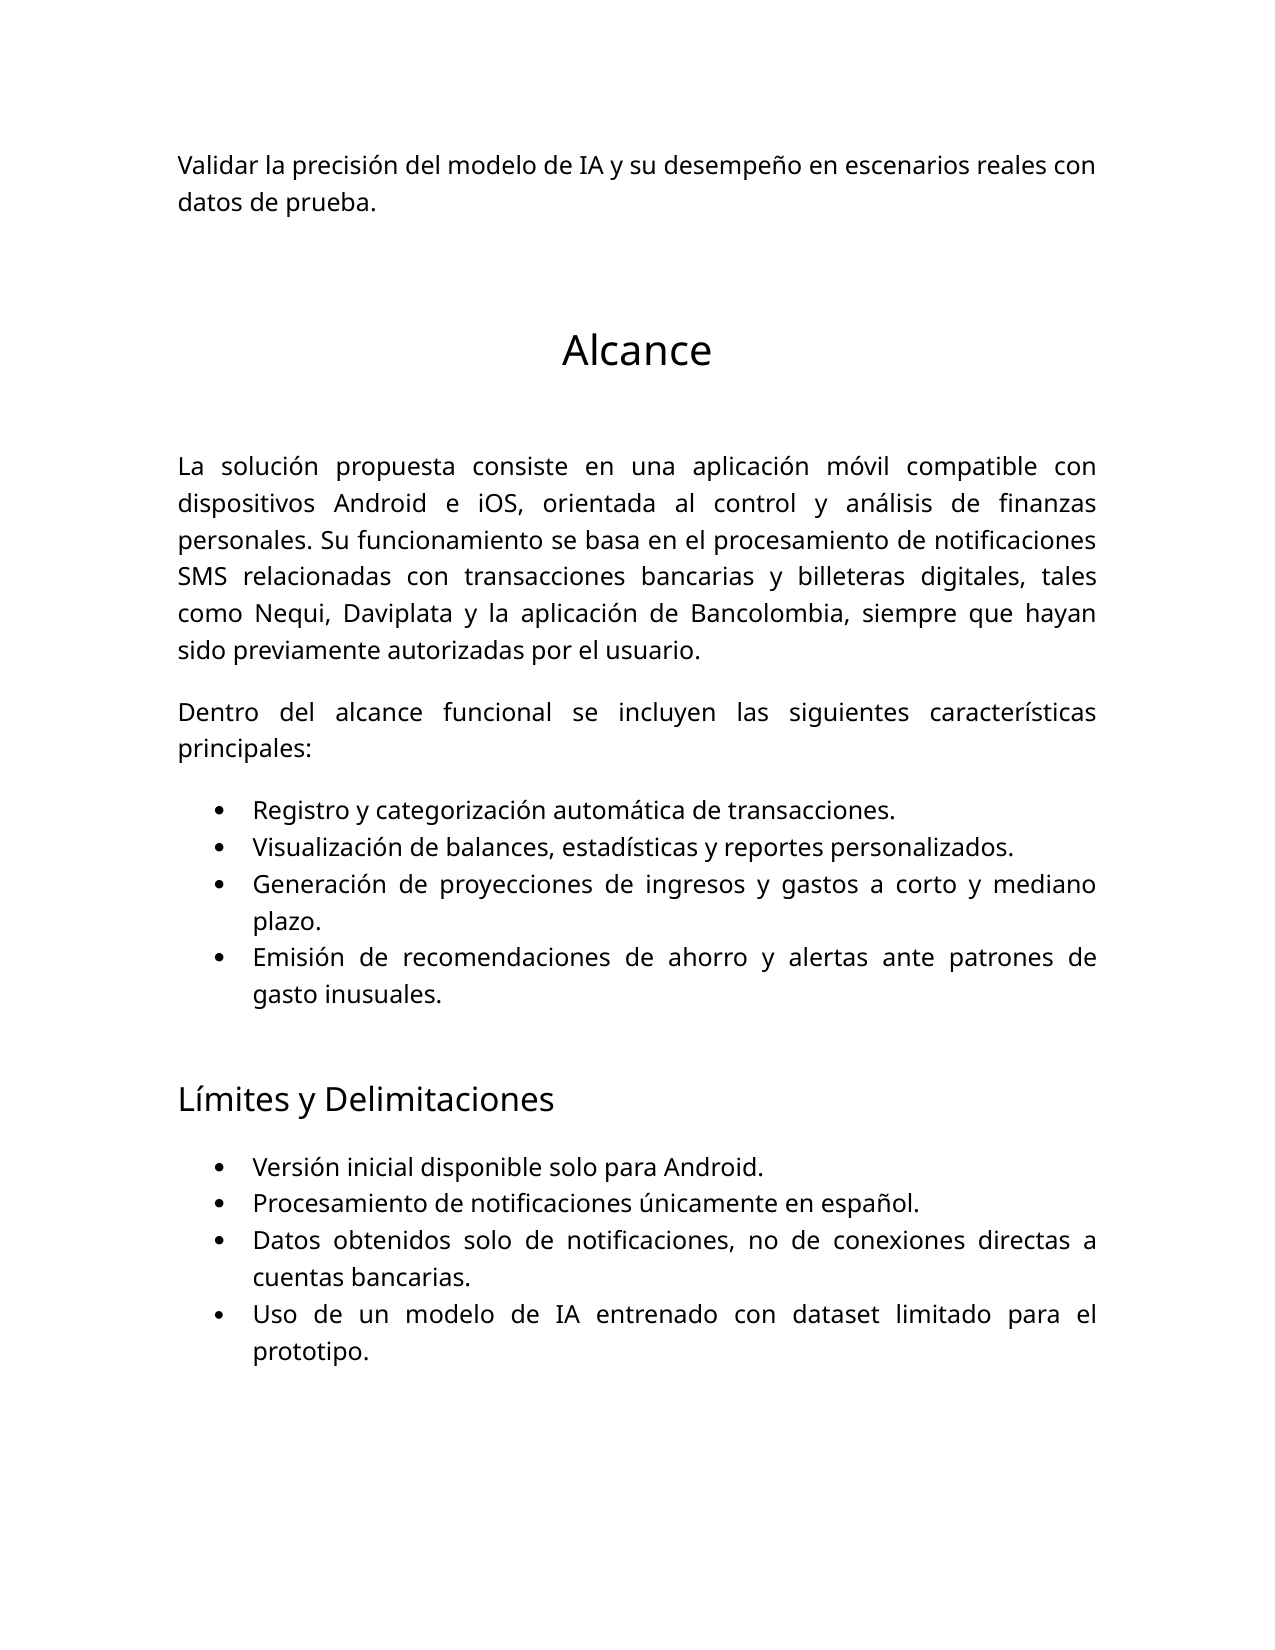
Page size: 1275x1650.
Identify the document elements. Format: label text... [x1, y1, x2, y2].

text Dentro del alcance funcional se incluyen las siguientes características principales: [177, 694, 1098, 765]
list Datos obtenidos solo de notificaciones, no de conexiones directas a cuentas bancarias. [215, 1223, 1098, 1294]
list Emisión de recomendaciones de ahorro y alertas ante patrones de gasto inusuales. [215, 940, 1098, 1011]
list Versión inicial disponible solo para Android. [215, 1149, 1098, 1183]
list Generación de proyecciones de ingresos y gastos a corto y mediano plazo. [215, 866, 1098, 937]
subtitle Alcance [177, 320, 1098, 377]
list Visualización de balances, estadísticas y reportes personalizados. [215, 830, 1098, 864]
subtitle Límites y Delimitaciones [177, 1075, 1098, 1121]
list Uso de un modelo de IA entrenado con dataset limitado para el prototipo. [215, 1296, 1098, 1367]
list Procesamiento de notificaciones únicamente en español. [215, 1186, 1098, 1220]
text Validar la precisión del modelo de IA y su desempeño en escenarios reales con datos de prueba. [177, 148, 1098, 218]
list Registro y categorización automática de transacciones. [215, 793, 1098, 827]
text La solución propuesta consiste en una aplicación móvil compatible con dispositivos Android e iOS, orientada al control y análisis de finanzas personales. Su funcionamiento se basa en el procesamiento de notificaciones SMS relacionadas con transacciones bancarias y billeteras digitales, tales como Nequi, Daviplata y la aplicación de Bancolombia, siempre que hayan sido previamente autorizadas por el usuario. [177, 449, 1098, 667]
